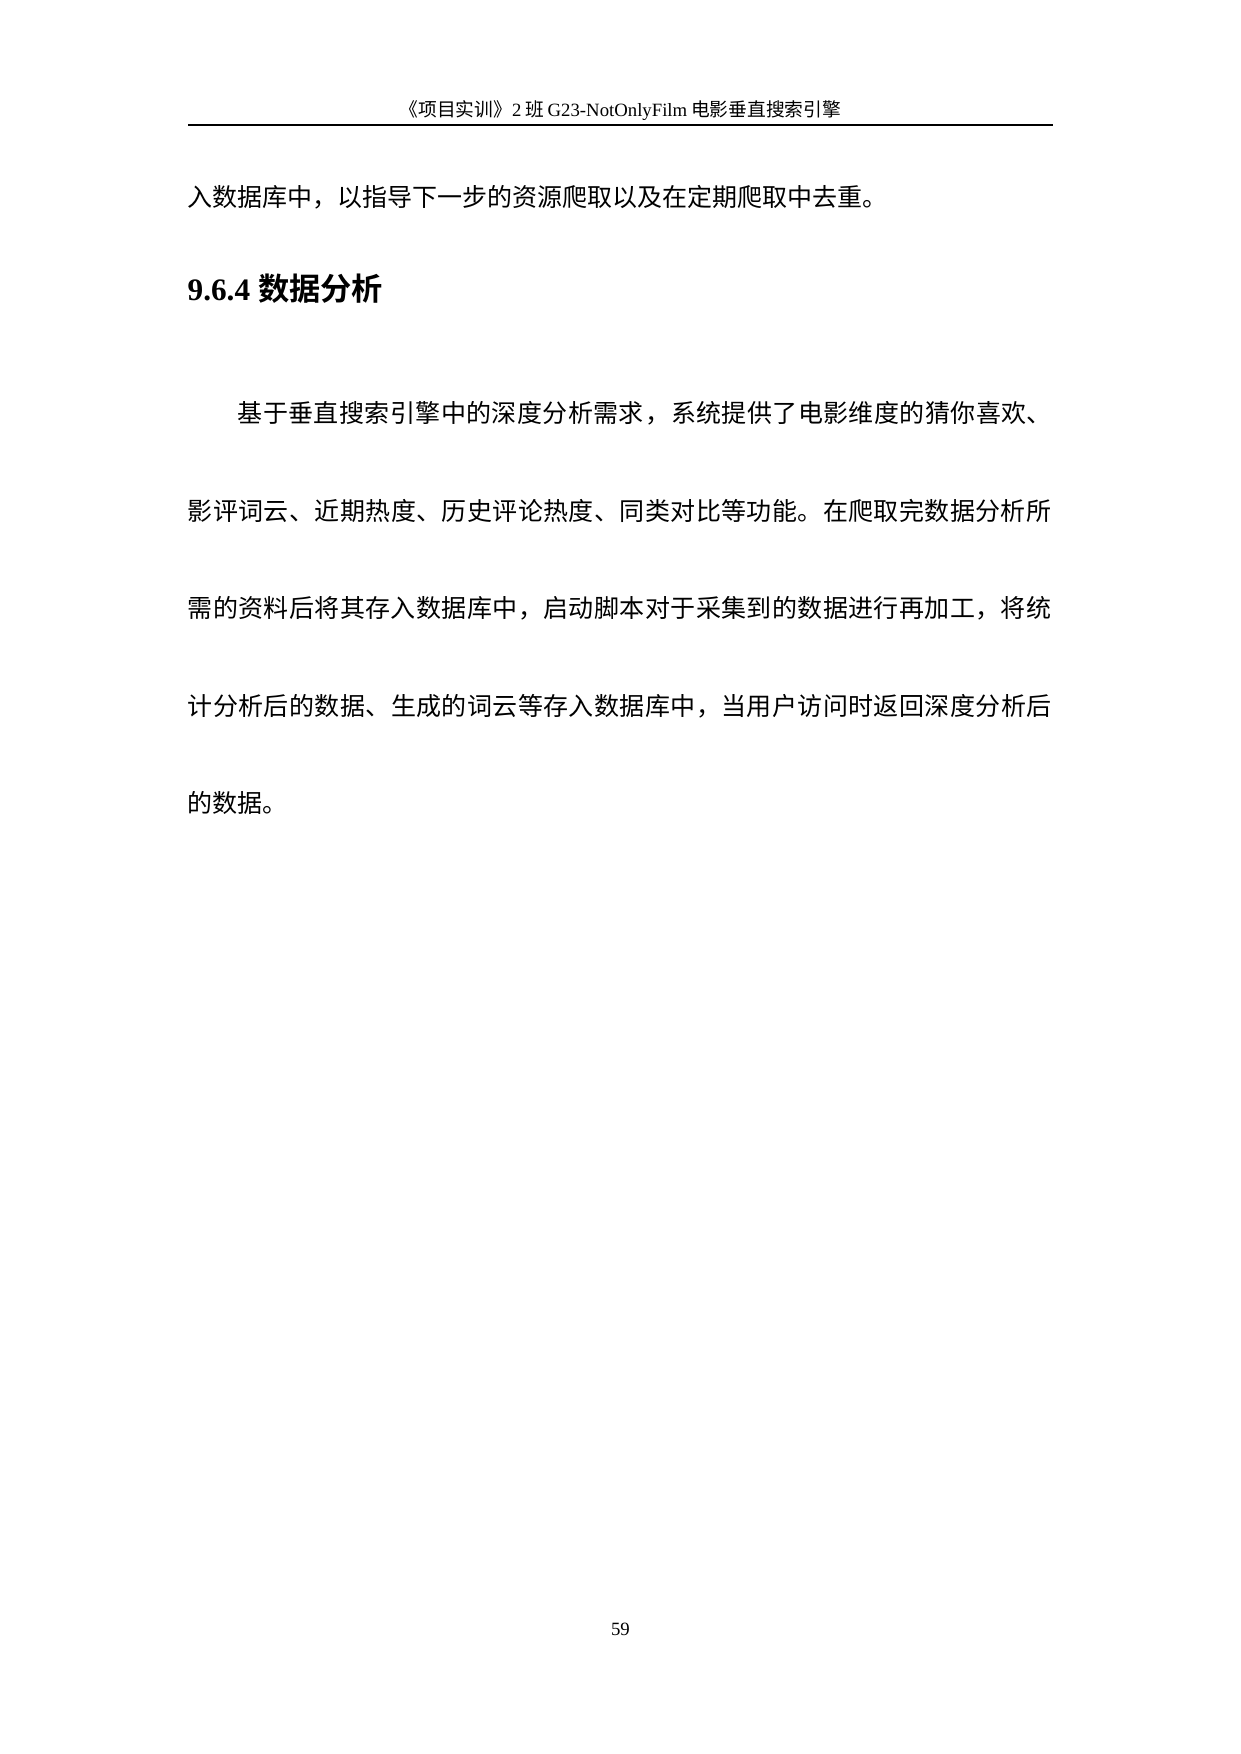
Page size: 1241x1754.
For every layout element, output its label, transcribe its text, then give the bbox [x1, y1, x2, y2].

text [187, 163, 1053, 228]
subtitle 数据分析 [187, 254, 1053, 319]
text 基于垂直搜索引擎中的深度分析需求，系统提供了电影维度的猜你喜欢、影评词云、近期热度、历史评论热度、同类对比等功能。在爬取完数据分析所需的资料后将其存入数据库中，启动脚本对于采集到的数据进行再加工，将统计分析后的数据、生成的词云等存入数据库中，当用户访问时返回深度分析后的数据。 [187, 379, 1053, 834]
